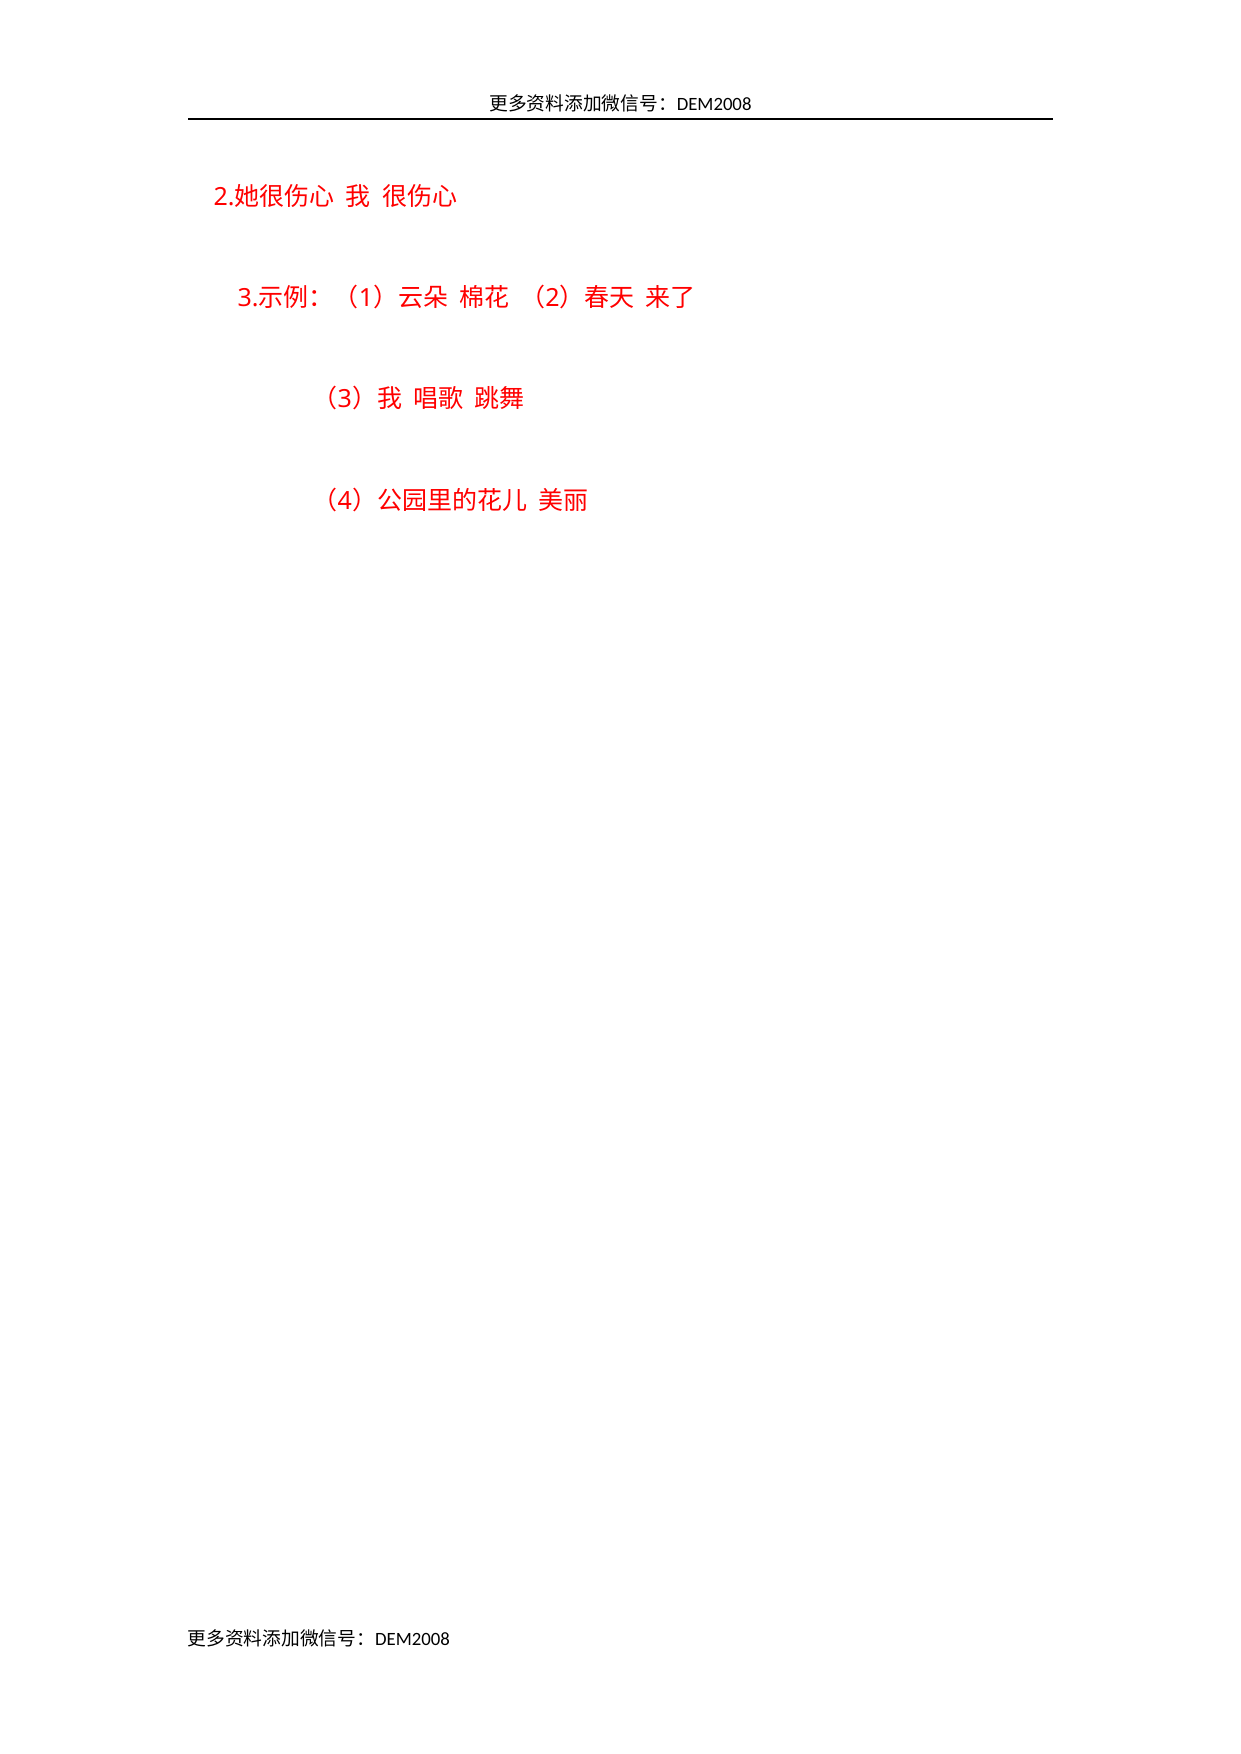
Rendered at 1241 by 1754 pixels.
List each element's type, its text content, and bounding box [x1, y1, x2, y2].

text （4）公园里的花儿 美丽 [187, 466, 1053, 531]
text 3.示例：（1）云朵 棉花 （2）春天 来了 [187, 263, 1053, 328]
text （3）我 唱歌 跳舞 [187, 364, 1053, 429]
text 2.她很伤心 我 很伤心 [187, 162, 1053, 227]
